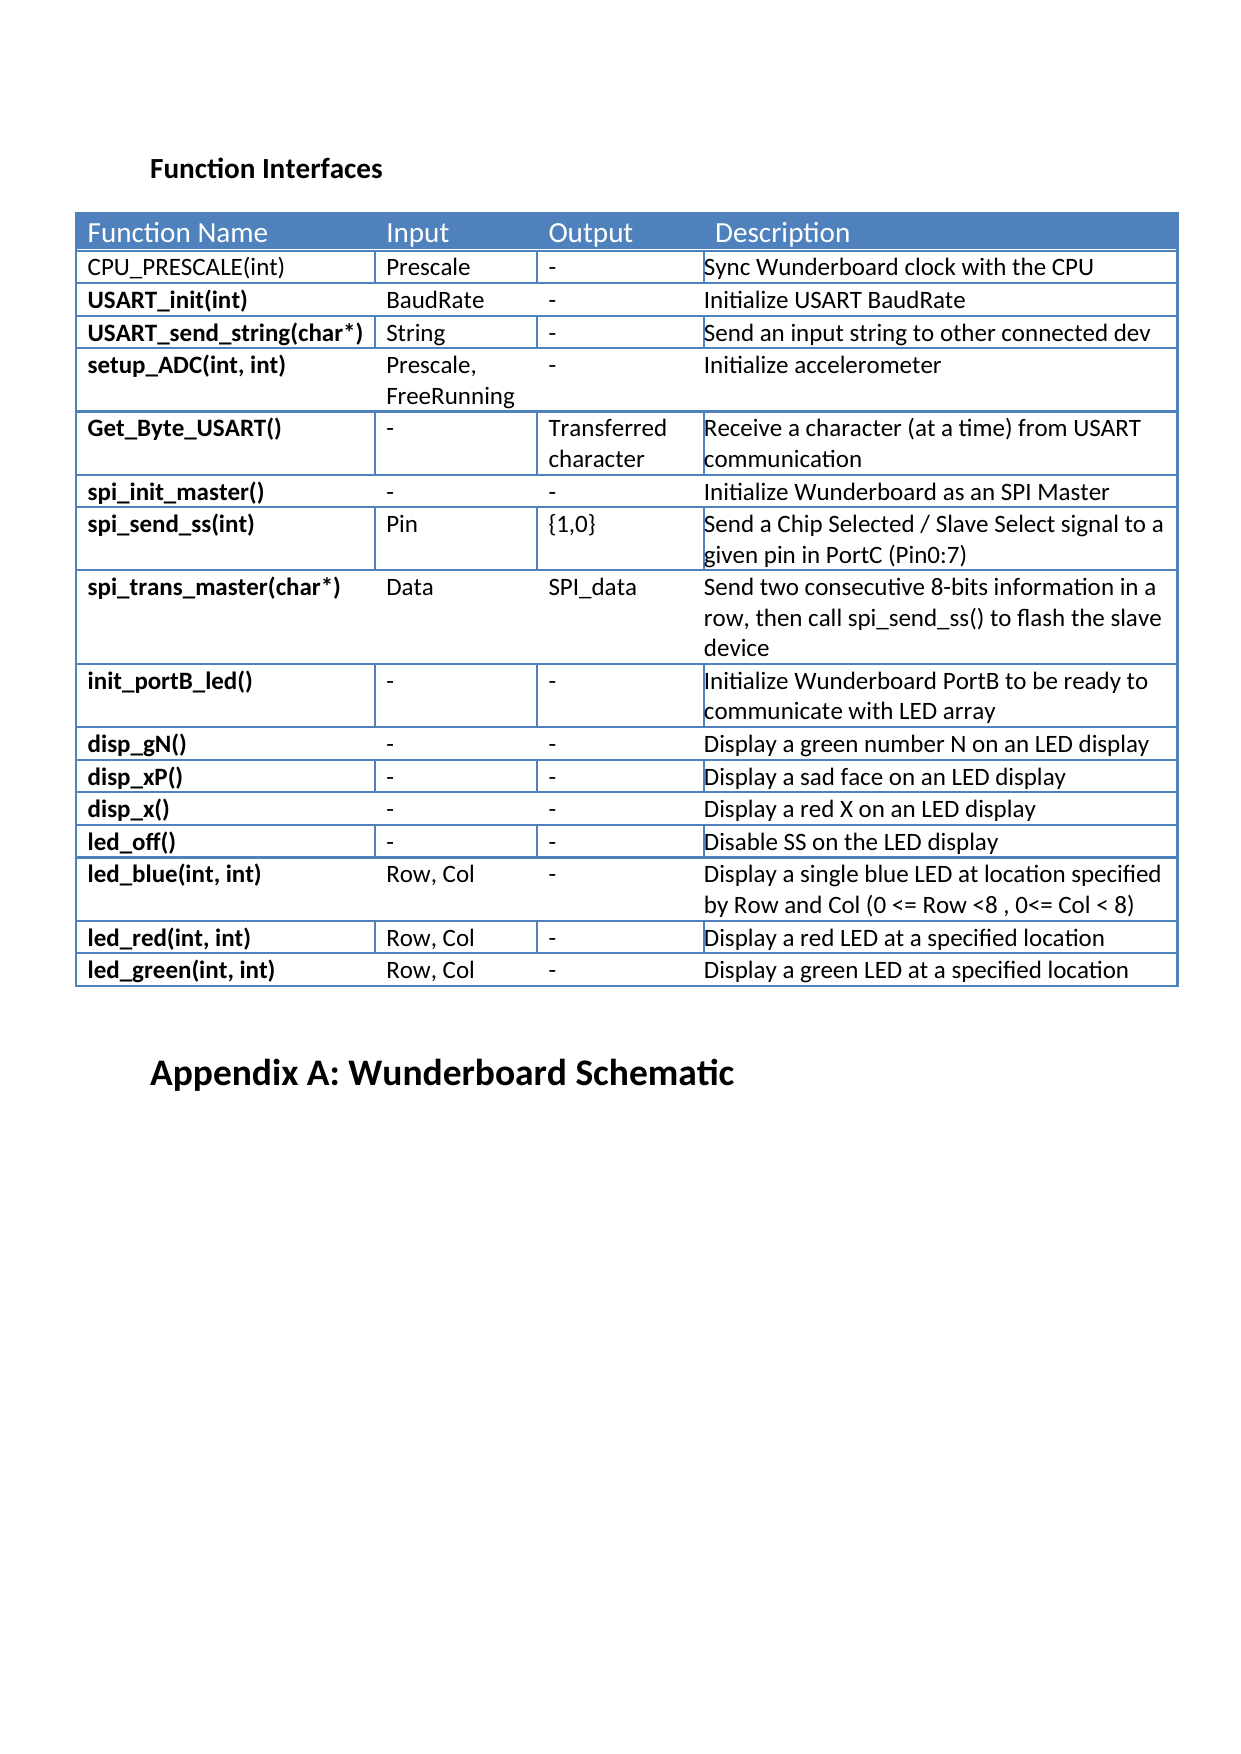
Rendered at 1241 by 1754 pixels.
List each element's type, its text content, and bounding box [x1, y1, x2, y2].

table_cell - [537, 954, 704, 985]
table_cell Disable SS on the LED display [705, 826, 1176, 856]
table_cell Row, Col [375, 859, 537, 919]
table_cell led_green(int, int) [77, 954, 375, 985]
table_cell Pin [376, 508, 536, 569]
table_cell - [537, 859, 704, 919]
table_cell led_red(int, int) [77, 922, 374, 952]
table_cell Display a green LED at a specified location [704, 954, 1176, 985]
table_header Input [375, 214, 537, 249]
table_cell - [376, 826, 536, 856]
table_cell disp_gN() [77, 728, 375, 759]
table_cell Transferred character [538, 413, 703, 473]
table_cell USART_send_string(char*) [77, 317, 374, 347]
table_cell Get_Byte_USART() [77, 413, 374, 473]
table_cell Initialize Wunderboard PortB to be ready to communicate with LED array [705, 665, 1176, 726]
table_cell - [537, 476, 704, 506]
table_cell disp_x() [77, 793, 375, 824]
table_cell Display a red LED at a specified location [705, 922, 1176, 952]
table_cell Row, Col [375, 954, 537, 985]
table_cell - [375, 728, 537, 759]
table_cell - [538, 252, 703, 282]
table_cell Initialize USART BaudRate [704, 284, 1176, 315]
table_cell - [538, 922, 703, 952]
table_cell Initialize Wunderboard as an SPI Master [704, 476, 1176, 506]
table_cell - [537, 349, 704, 410]
table_cell USART_init(int) [77, 284, 375, 315]
text Appendix A: Wunderboard Schematic [150, 1049, 1090, 1094]
table_cell Initialize accelerometer [704, 349, 1176, 410]
table_cell - [376, 665, 536, 726]
table_cell SPI_data [537, 571, 704, 663]
table_header Function Name [77, 214, 375, 249]
table_header Description [704, 214, 1176, 249]
table_cell - [537, 728, 704, 759]
table_cell CPU_PRESCALE(int) [77, 252, 374, 282]
table_cell Prescale [376, 252, 536, 282]
table_cell BaudRate [375, 284, 537, 315]
table_cell - [376, 761, 536, 791]
table_cell Display a sad face on an LED display [705, 761, 1176, 791]
table_cell - [537, 793, 704, 824]
table_cell spi_trans_master(char*) [77, 571, 375, 663]
table_cell {1,0} [538, 508, 703, 569]
table_cell Row, Col [376, 922, 536, 952]
table_cell Display a single blue LED at location specified by Row and Col (0 <= Row <8 , 0<= Col < 8) [704, 859, 1176, 919]
table_cell Send two consecutive 8-bits information in a row, then call spi_send_ss() to flash the slave device [704, 571, 1176, 663]
table_cell init_portB_led() [77, 665, 374, 726]
table_cell Send a Chip Selected / Slave Select signal to a given pin in PortC (Pin0:7) [705, 508, 1176, 569]
table_header Output [537, 214, 704, 249]
table_cell - [375, 793, 537, 824]
table_cell Data [375, 571, 537, 663]
table_cell - [538, 826, 703, 856]
table_cell spi_init_master() [77, 476, 375, 506]
table_cell - [538, 761, 703, 791]
table_cell disp_xP() [77, 761, 374, 791]
table_cell setup_ADC(int, int) [77, 349, 375, 410]
table_cell - [538, 317, 703, 347]
table_cell Send an input string to other connected dev [705, 317, 1176, 347]
table_cell - [375, 476, 537, 506]
table_cell - [538, 665, 703, 726]
table_cell Sync Wunderboard clock with the CPU [705, 252, 1176, 282]
table_cell led_off() [77, 826, 374, 856]
table_cell Prescale, FreeRunning [375, 349, 537, 410]
table_cell - [537, 284, 704, 315]
table_cell - [376, 413, 536, 473]
table_cell spi_send_ss(int) [77, 508, 374, 569]
table_cell Display a green number N on an LED display [704, 728, 1176, 759]
text Function Interfaces [150, 150, 1090, 186]
table_cell led_blue(int, int) [77, 859, 375, 919]
table_cell Receive a character (at a time) from USART communication [705, 413, 1176, 473]
table_cell Display a red X on an LED display [704, 793, 1176, 824]
table_cell String [376, 317, 536, 347]
